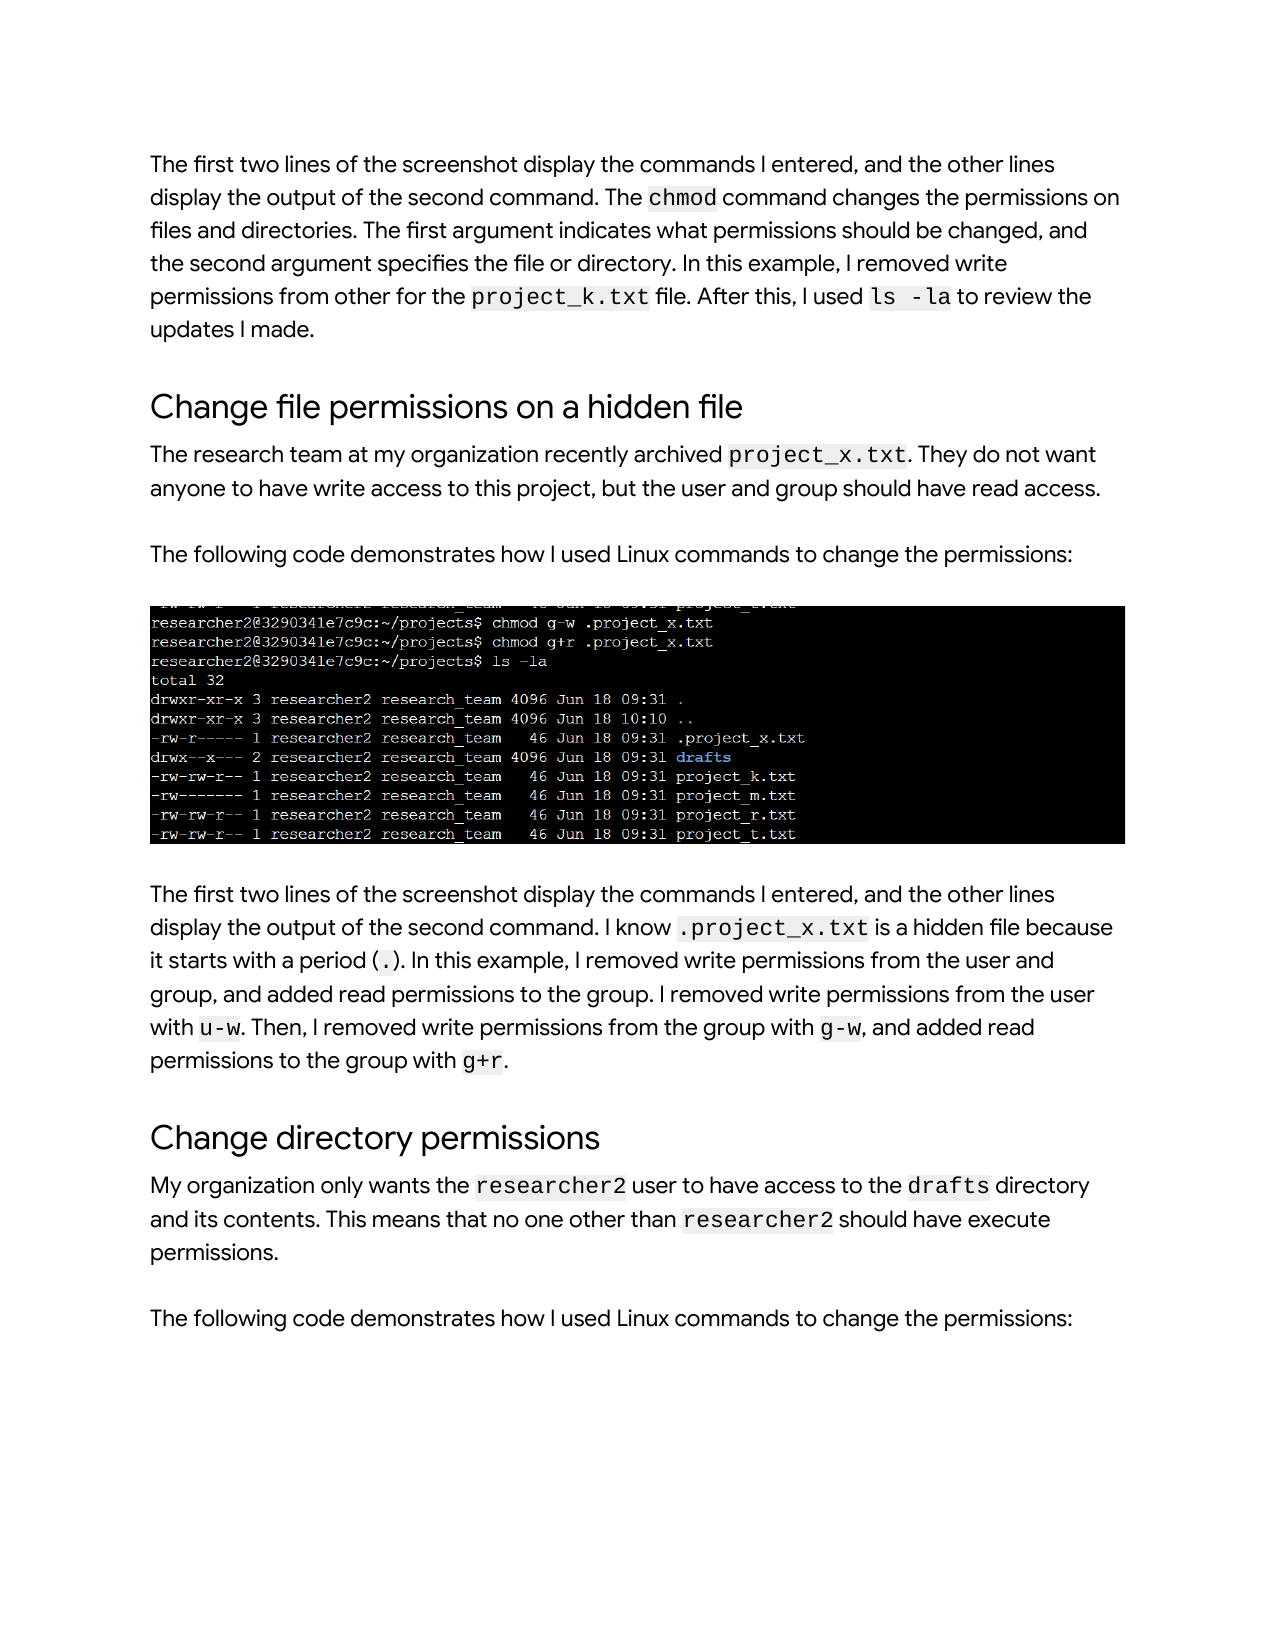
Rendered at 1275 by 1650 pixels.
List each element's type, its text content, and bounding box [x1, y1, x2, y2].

subtitle Change directory permissions [150, 1117, 1125, 1159]
subtitle Change file permissions on a hidden file [150, 386, 1125, 428]
text The following code demonstrates how I used Linux commands to change the permissions: [150, 1304, 1125, 1333]
text The research team at my organization recently archived project_x.txt. They do not want anyone to have write access to this project, but the user and group should have read access. [150, 441, 1125, 503]
text The first two lines of the screenshot display the commands I entered, and the other lines display the output of the second command. I know .project_x.txt is a hidden file because it starts with a period (.). In this example, I removed write permissions from the user and group, and added read permissions to the group. I removed write permissions from the user with u-w. Then, I removed write permissions from the group with g-w, and added read permissions to the group with g+r. [150, 880, 1125, 1075]
text My organization only wants the researcher2 user to have access to the drafts directory and its contents. This means that no one other than researcher2 should have execute permissions. [150, 1171, 1125, 1267]
text The first two lines of the screenshot display the commands I entered, and the other lines display the output of the second command. The chmod command changes the permissions on files and directories. The first argument indicates what permissions should be changed, and the second argument specifies the file or directory. In this example, I removed write permissions from other for the project_k.txt file. After this, I used ls -la to review the updates I made. [150, 150, 1125, 344]
text The following code demonstrates how I used Linux commands to change the permissions: [150, 540, 1125, 569]
picture [150, 606, 1125, 844]
